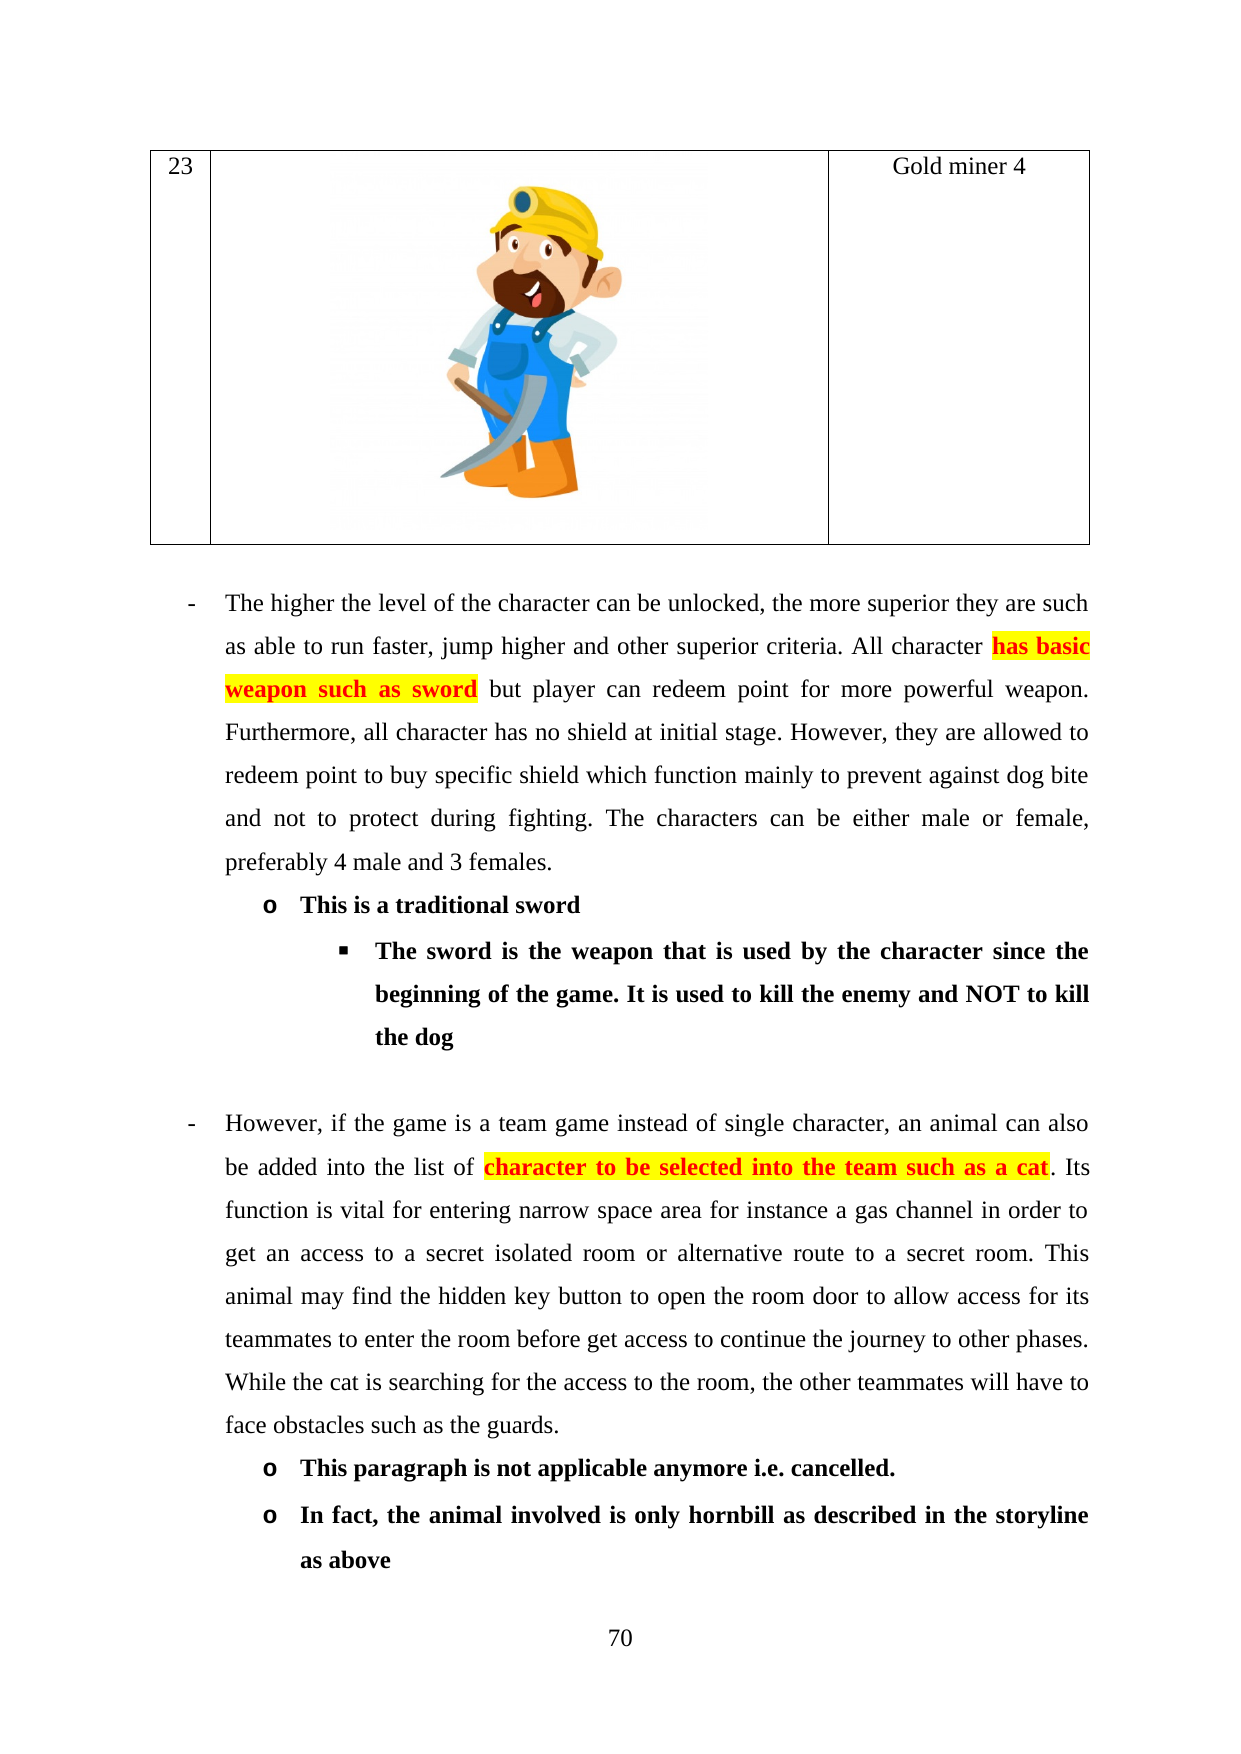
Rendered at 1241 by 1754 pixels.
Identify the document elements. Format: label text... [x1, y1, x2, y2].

list The sword is the weapon that is used by the character since the beginning of the game. It is used to kill the enemy and NOT to kill the dog [337, 936, 1090, 1051]
list However, if the game is a team game instead of single character, an animal can also be added into the list of character to be selected into the team such as a cat. Its function is vital for entering narrow space area for instance a gas channel in order to get an access to a secret isolated room or alternative route to a secret room. This animal may find the hidden key button to open the room door to allow access for its teammates to enter the room before get access to continue the journey to other phases. While the cat is searching for the access to the room, the other teammates will have to face obstacles such as the guards. [187, 1108, 1090, 1439]
table_cell [211, 151, 828, 544]
picture [330, 151, 709, 530]
table_cell Gold miner 4 [829, 151, 1089, 544]
table_cell 23 [151, 151, 210, 544]
list The higher the level of the character can be unlocked, the more superior they are such as able to run faster, jump higher and other superior criteria. All character has basic weapon such as sword but player can redeem point for more powerful weapon. Furthermore, all character has no shield at initial stage. However, they are allowed to redeem point to buy specific shield which function mainly to prevent against dog bite and not to protect during fighting. The characters can be either male or female, preferably 4 male and 3 females. [187, 588, 1090, 875]
list This is a traditional sword [262, 890, 1090, 921]
list In fact, the animal involved is only hornbill as described in the storyline as above [262, 1500, 1090, 1574]
list This paragraph is not applicable anymore i.e. cancelled. [262, 1453, 1090, 1484]
